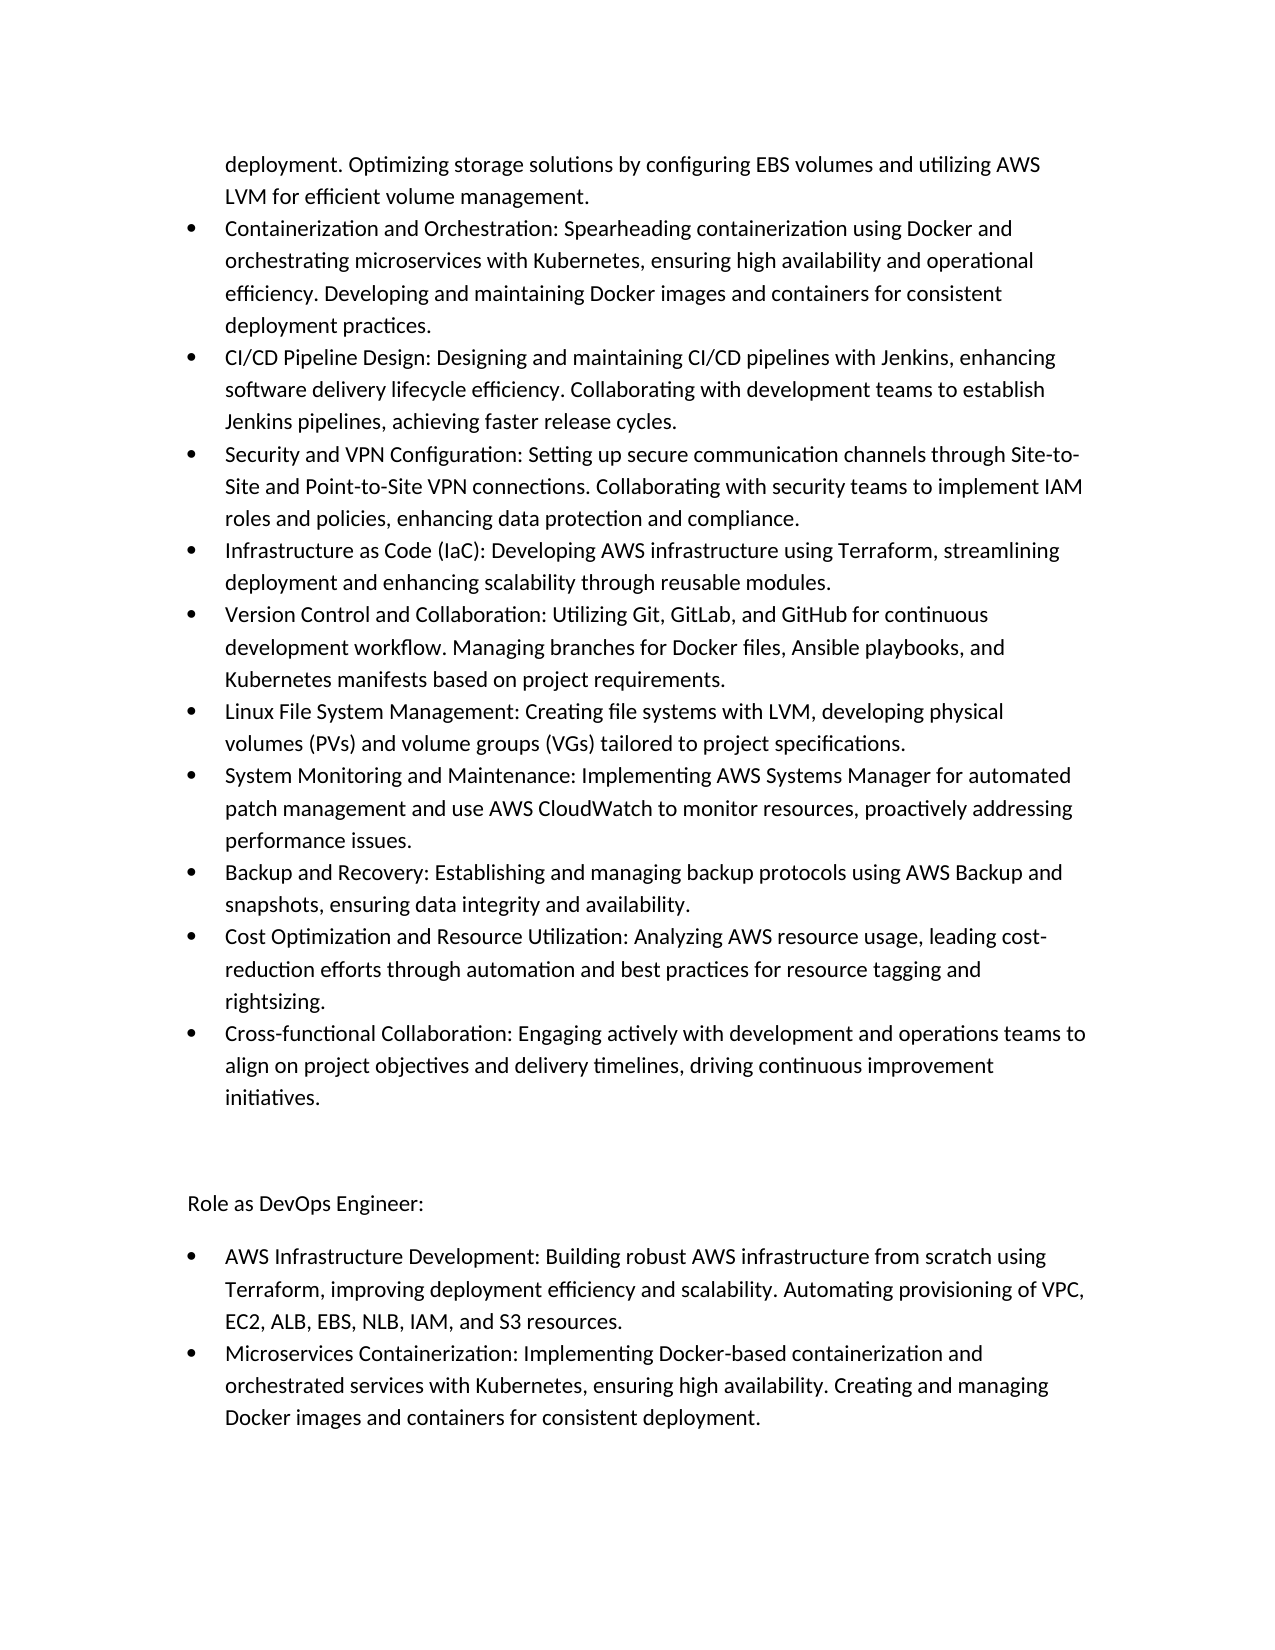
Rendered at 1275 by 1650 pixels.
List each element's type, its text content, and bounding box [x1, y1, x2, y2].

list CI/CD Pipeline Design: Designing and maintaining CI/CD pipelines with Jenkins, enhancing software delivery lifecycle efficiency. Collaborating with development teams to establish Jenkins pipelines, achieving faster release cycles. [187, 343, 1087, 436]
list System Monitoring and Maintenance: Implementing AWS Systems Manager for automated patch management and use AWS CloudWatch to monitor resources, proactively addressing performance issues. [187, 762, 1087, 854]
list Backup and Recovery: Establishing and managing backup protocols using AWS Backup and snapshots, ensuring data integrity and availability. [187, 858, 1087, 918]
list Containerization and Orchestration: Spearheading containerization using Docker and orchestrating microservices with Kubernetes, ensuring high availability and operational efficiency. Developing and maintaining Docker images and containers for consistent deployment practices. [187, 214, 1087, 339]
list AWS Infrastructure Development: Building robust AWS infrastructure from scratch using Terraform, improving deployment efficiency and scalability. Automating provisioning of VPC, EC2, ALB, EBS, NLB, IAM, and S3 resources. [187, 1242, 1087, 1335]
list Linux File System Management: Creating file systems with LVM, developing physical volumes (PVs) and volume groups (VGs) tailored to project specifications. [187, 697, 1087, 757]
list Microservices Containerization: Implementing Docker-based containerization and orchestrated services with Kubernetes, ensuring high availability. Creating and managing Docker images and containers for consistent deployment. [187, 1339, 1087, 1431]
list Infrastructure as Code (IaC): Developing AWS infrastructure using Terraform, streamlining deployment and enhancing scalability through reusable modules. [187, 536, 1087, 596]
list Security and VPN Configuration: Setting up secure communication channels through Site-to-Site and Point-to-Site VPN connections. Collaborating with security teams to implement IAM roles and policies, enhancing data protection and compliance. [187, 440, 1087, 532]
text Role as DevOps Engineer: [187, 1189, 1087, 1217]
list Version Control and Collaboration: Utilizing Git, GitLab, and GitHub for continuous development workflow. Managing branches for Docker files, Ansible playbooks, and Kubernetes manifests based on project requirements. [187, 601, 1087, 693]
list Cost Optimization and Resource Utilization: Analyzing AWS resource usage, leading cost-reduction efforts through automation and best practices for resource tagging and rightsizing. [187, 922, 1087, 1015]
list Cross-functional Collaboration: Engaging actively with development and operations teams to align on project objectives and delivery timelines, driving continuous improvement initiatives. [187, 1019, 1087, 1111]
